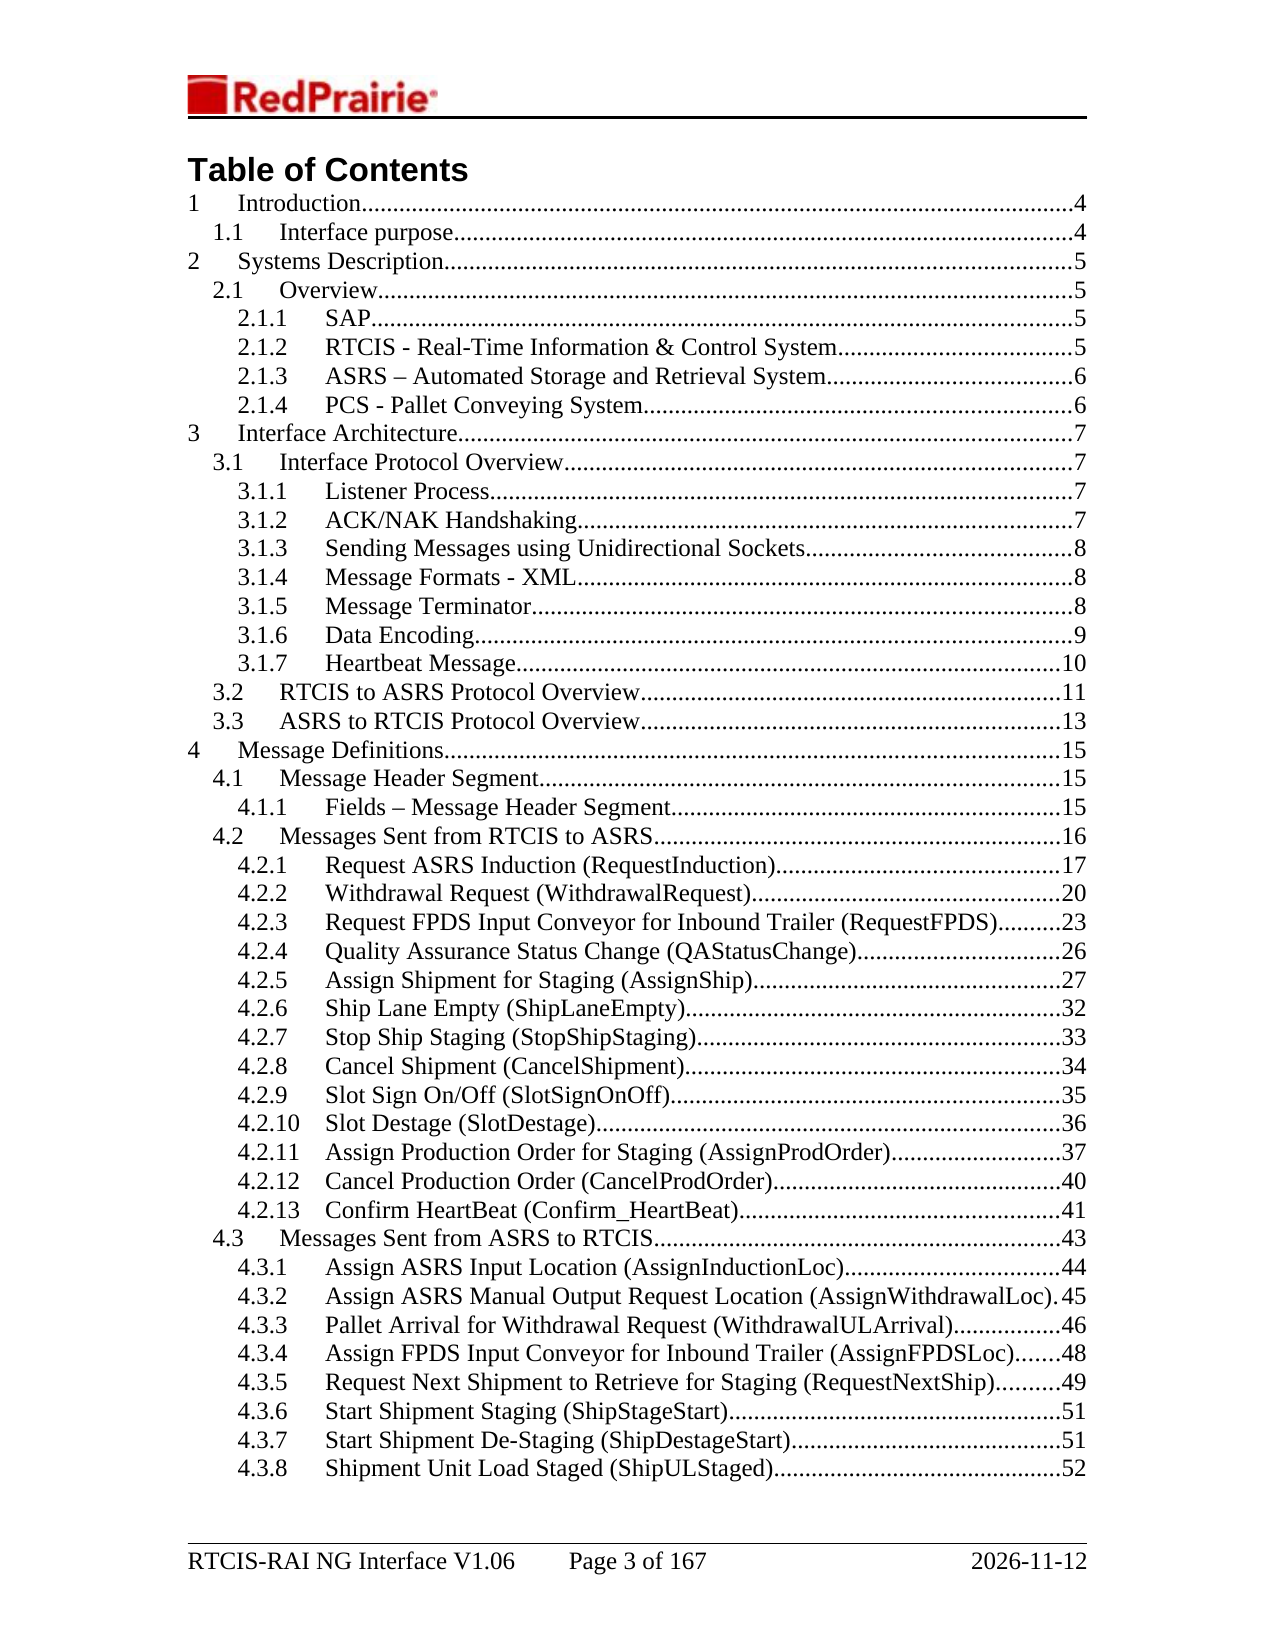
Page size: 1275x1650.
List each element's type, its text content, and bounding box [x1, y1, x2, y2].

text 4.2.13 Confirm HeartBeat (Confirm_HeartBeat) 41 [237, 1195, 1087, 1223]
text 3.1 Interface Protocol Overview 7 [212, 447, 1087, 476]
text 3.1.2 ACK/NAK Handshaking 7 [237, 505, 1087, 533]
text 4.3 Messages Sent from ASRS to RTCIS 43 [212, 1223, 1087, 1252]
text 4.3.8 Shipment Unit Load Staged (ShipULStaged) 52 [237, 1453, 1087, 1482]
picture [187, 75, 438, 114]
text 4 Message Definitions 15 [187, 735, 1087, 763]
text 4.3.6 Start Shipment Staging (ShipStageStart) 51 [237, 1396, 1087, 1425]
text 1.1 Interface purpose 4 [212, 217, 1087, 246]
text 2.1.3 ASRS – Automated Storage and Retrieval System 6 [237, 361, 1087, 390]
text 2 Systems Description 5 [187, 246, 1087, 275]
text 4.3.2 Assign ASRS Manual Output Request Location (AssignWithdrawalLoc) 45 [237, 1281, 1087, 1310]
text 3.1.7 Heartbeat Message 10 [237, 648, 1087, 677]
text 3.1.5 Message Terminator 8 [237, 591, 1087, 620]
text 4.2.8 Cancel Shipment (CancelShipment) 34 [237, 1051, 1087, 1080]
text 4.2.5 Assign Shipment for Staging (AssignShip) 27 [237, 965, 1087, 993]
text Table of Contents [187, 150, 1087, 188]
text 4.2.9 Slot Sign On/Off (SlotSignOnOff) 35 [237, 1080, 1087, 1108]
text 2.1 Overview 5 [212, 275, 1087, 303]
text 4.2.7 Stop Ship Staging (StopShipStaging) 33 [237, 1022, 1087, 1051]
text 1 Introduction 4 [187, 188, 1087, 217]
text 4.2.12 Cancel Production Order (CancelProdOrder) 40 [237, 1166, 1087, 1195]
text 2.1.2 RTCIS - Real-Time Information & Control System 5 [237, 332, 1087, 361]
text 4.3.4 Assign FPDS Input Conveyor for Inbound Trailer (AssignFPDSLoc) 48 [237, 1338, 1087, 1367]
text 3 Interface Architecture 7 [187, 418, 1087, 447]
text 3.1.1 Listener Process 7 [237, 476, 1087, 505]
text 3.1.4 Message Formats - XML 8 [237, 562, 1087, 591]
text 4.3.7 Start Shipment De-Staging (ShipDestageStart) 51 [237, 1425, 1087, 1453]
text 4.1 Message Header Segment 15 [212, 763, 1087, 792]
text 2.1.4 PCS - Pallet Conveying System 6 [237, 390, 1087, 418]
text 4.2.4 Quality Assurance Status Change (QAStatusChange) 26 [237, 936, 1087, 965]
text 4.3.1 Assign ASRS Input Location (AssignInductionLoc) 44 [237, 1252, 1087, 1281]
text 3.1.3 Sending Messages using Unidirectional Sockets 8 [237, 533, 1087, 562]
text 4.2.10 Slot Destage (SlotDestage) 36 [237, 1108, 1087, 1137]
text 4.2 Messages Sent from RTCIS to ASRS 16 [212, 821, 1087, 850]
text 4.2.1 Request ASRS Induction (RequestInduction) 17 [237, 850, 1087, 878]
text 3.1.6 Data Encoding 9 [237, 620, 1087, 648]
text 4.3.5 Request Next Shipment to Retrieve for Staging (RequestNextShip) 49 [237, 1367, 1087, 1396]
text 4.2.3 Request FPDS Input Conveyor for Inbound Trailer (RequestFPDS) 23 [237, 907, 1087, 936]
text 4.2.11 Assign Production Order for Staging (AssignProdOrder) 37 [237, 1137, 1087, 1166]
text 2.1.1 SAP 5 [237, 303, 1087, 332]
text 4.2.6 Ship Lane Empty (ShipLaneEmpty) 32 [237, 993, 1087, 1022]
text 4.2.2 Withdrawal Request (WithdrawalRequest) 20 [237, 878, 1087, 907]
text 3.3 ASRS to RTCIS Protocol Overview 13 [212, 706, 1087, 735]
text 4.1.1 Fields – Message Header Segment 15 [237, 792, 1087, 821]
text 4.3.3 Pallet Arrival for Withdrawal Request (WithdrawalULArrival) 46 [237, 1310, 1087, 1338]
text 3.2 RTCIS to ASRS Protocol Overview 11 [212, 677, 1087, 706]
